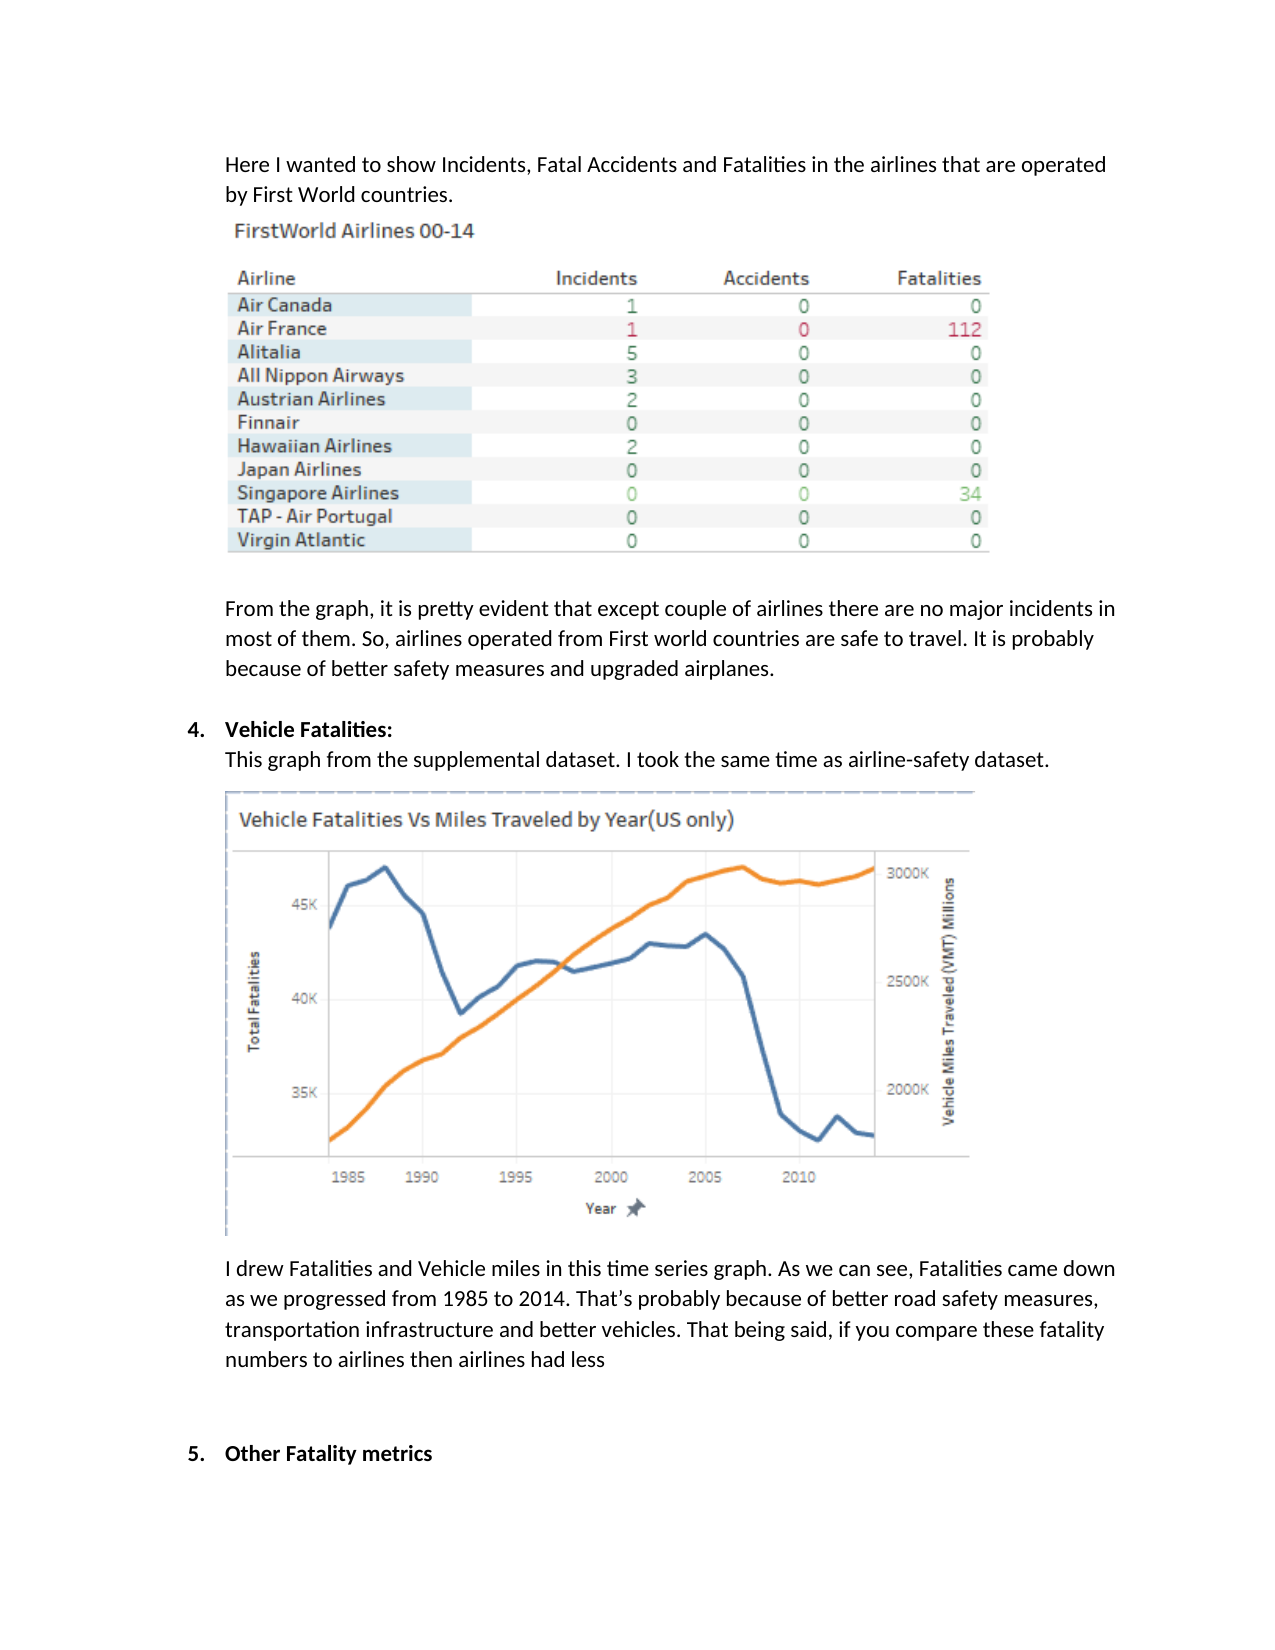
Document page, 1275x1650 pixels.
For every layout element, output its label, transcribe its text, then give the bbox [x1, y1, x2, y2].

list This graph from the supplemental dataset. I took the same time as airline-safety dataset. [225, 745, 1125, 773]
picture [225, 210, 1007, 592]
picture [225, 791, 976, 1236]
list Other Fatality metrics [187, 1439, 1125, 1467]
text I drew Fatalities and Vehicle miles in this time series graph. As we can see, Fatalities came down as we progressed from 1985 to 2014. That’s probably because of better road safety measures, transportation infrastructure and better vehicles. That being said, if you compare these fatality numbers to airlines then airlines had less [225, 1254, 1125, 1373]
list Vehicle Fatalities: [187, 715, 1125, 743]
list Here I wanted to show Incidents, Fatal Accidents and Fatalities in the airlines that are operated by First World countries. [225, 150, 1125, 208]
list From the graph, it is pretty evident that except couple of airlines there are no major incidents in most of them. So, airlines operated from First world countries are safe to travel. It is probably because of better safety measures and upgraded airplanes. [225, 594, 1125, 682]
